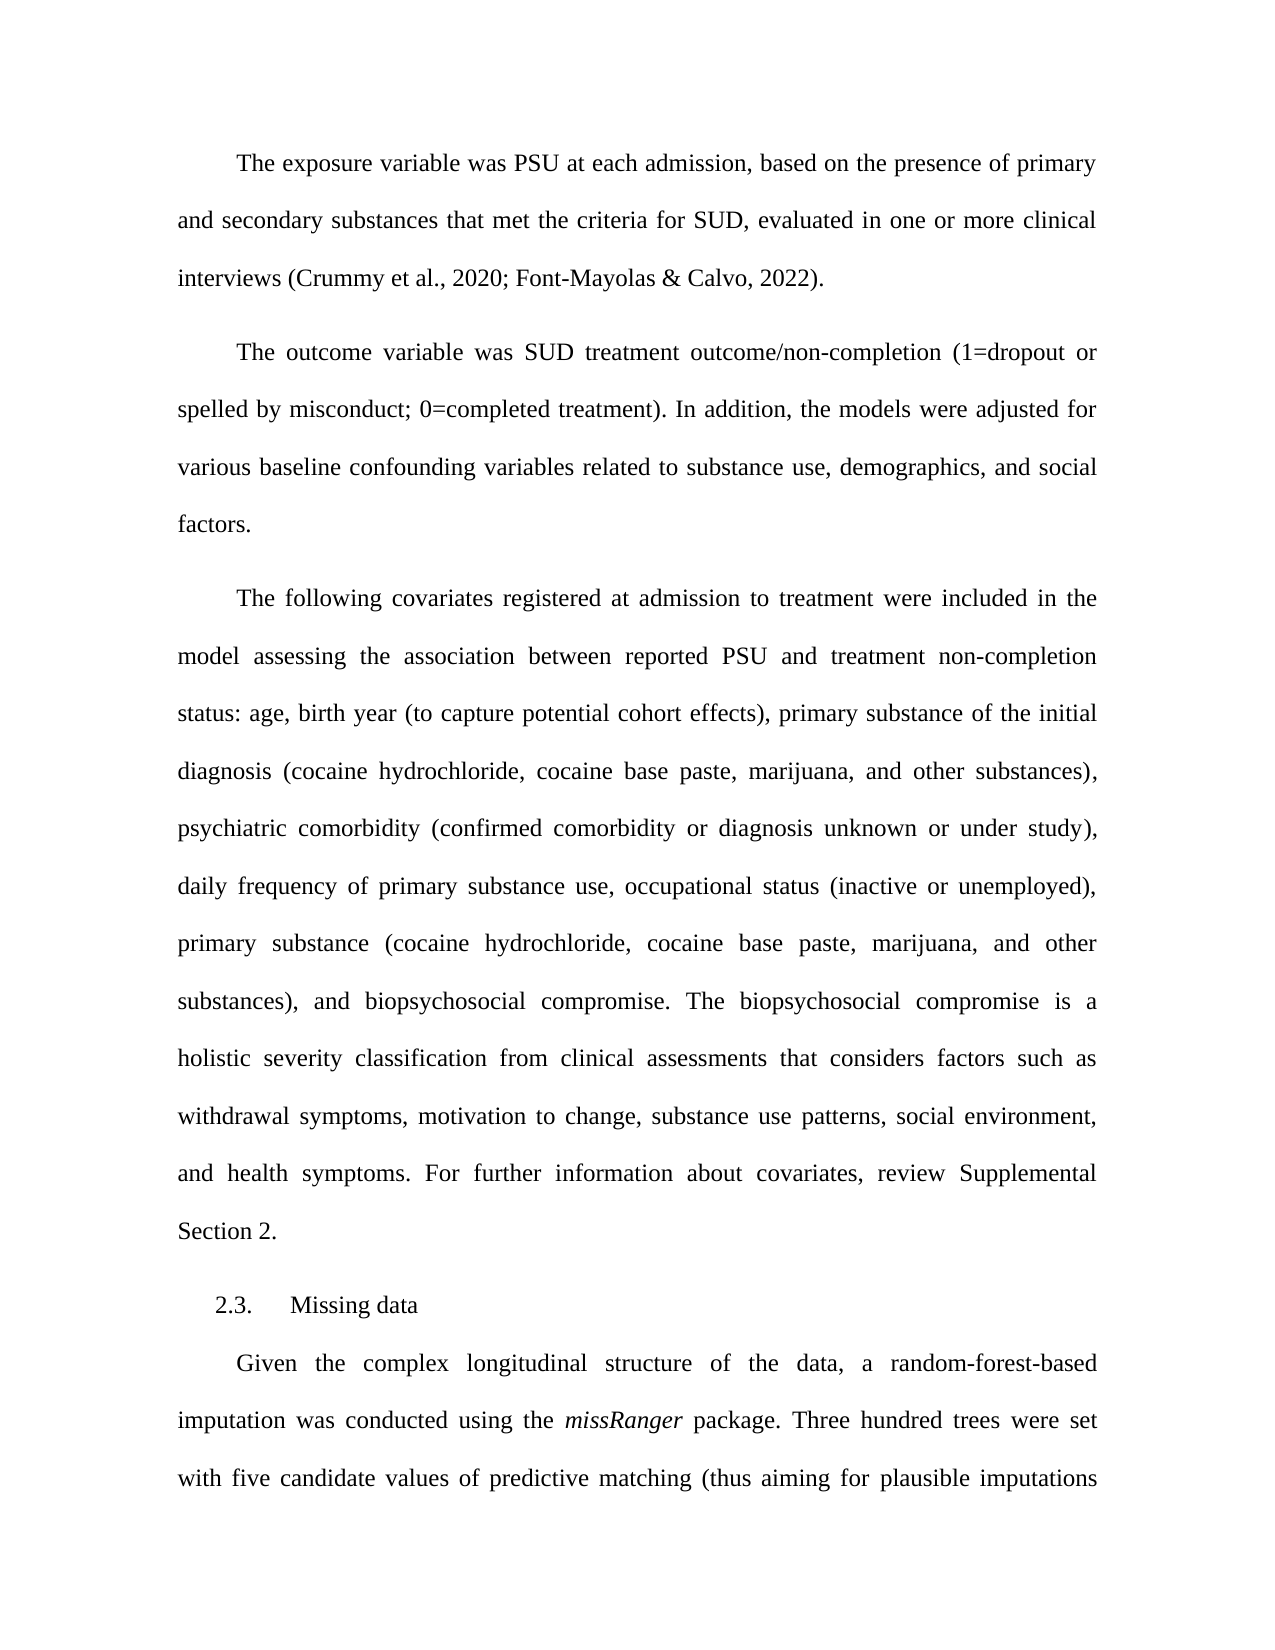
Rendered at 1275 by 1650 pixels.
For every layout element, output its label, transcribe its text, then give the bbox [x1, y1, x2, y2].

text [177, 1348, 1098, 1491]
text The outcome variable was SUD treatment outcome/non-completion (1=dropout or spelled by misconduct; 0=completed treatment). In addition, the models were adjusted for various baseline confounding variables related to substance use, demographics, and social factors. [177, 337, 1098, 538]
text The exposure variable was PSU at each admission, based on the presence of primary and secondary substances that met the criteria for SUD, evaluated in one or more clinical interviews (Crummy et al., 2020; Font-Mayolas & Calvo, 2022). [177, 148, 1098, 291]
text The following covariates registered at admission to treatment were included in the model assessing the association between reported PSU and treatment non-completion status: age, birth year (to capture potential cohort effects), primary substance of the initial diagnosis (cocaine hydrochloride, cocaine base paste, marijuana, and other substances), psychiatric comorbidity (confirmed comorbidity or diagnosis unknown or under study), daily frequency of primary substance use, occupational status (inactive or unemployed), primary substance (cocaine hydrochloride, cocaine base paste, marijuana, and other substances), and biopsychosocial compromise. The biopsychosocial compromise is a holistic severity classification from clinical assessments that considers factors such as withdrawal symptoms, motivation to change, substance use patterns, social environment, and health symptoms. For further information about covariates, review Supplemental Section 2. [177, 583, 1098, 1245]
list Missing data [215, 1290, 1039, 1319]
